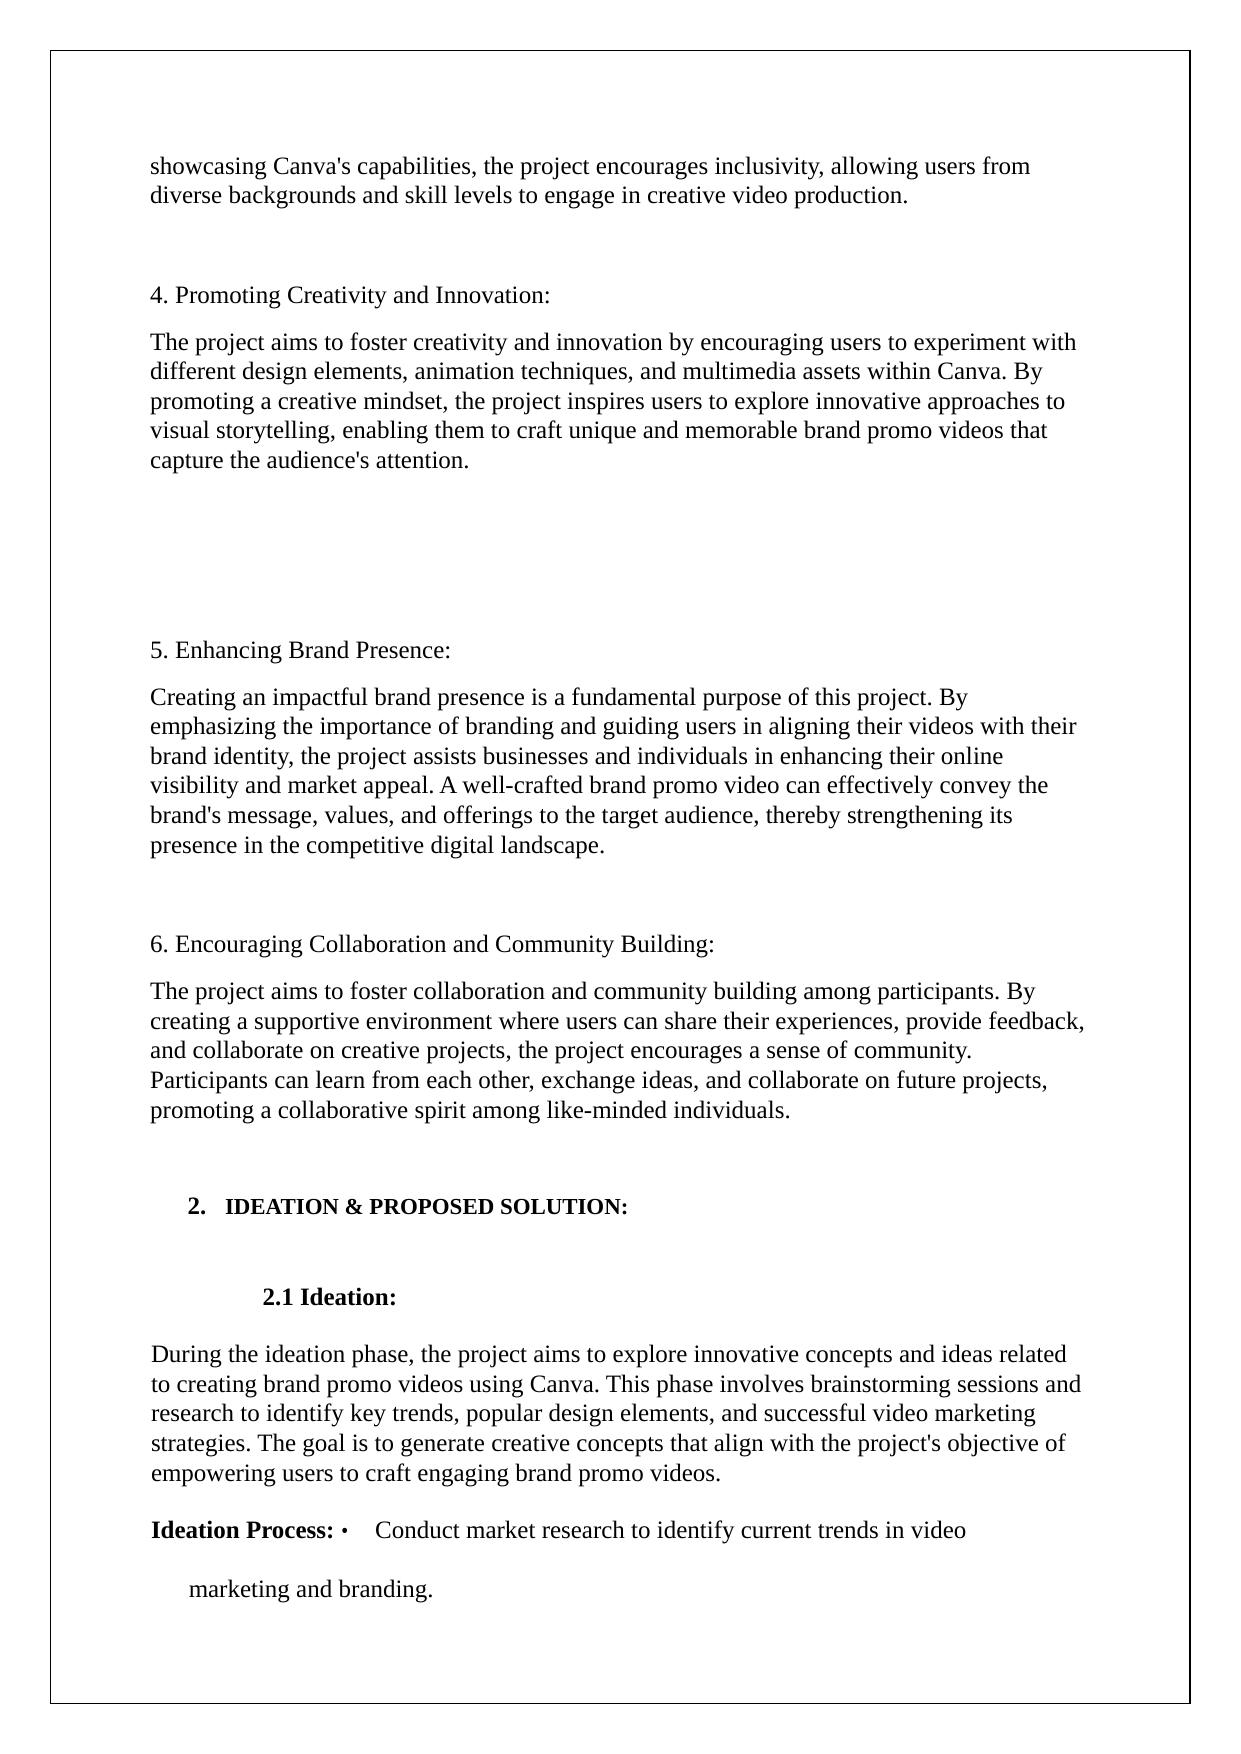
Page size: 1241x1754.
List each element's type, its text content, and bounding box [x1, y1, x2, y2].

text Ideation Process: • Conduct market research to identify current trends in video marketing and branding. [151, 1515, 1067, 1602]
list IDEATION & PROPOSED SOLUTION: [187, 1191, 1088, 1220]
list Ideation: [262, 1282, 1088, 1310]
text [150, 151, 1087, 209]
text The project aims to foster creativity and innovation by encouraging users to experiment with different design elements, animation techniques, and multimedia assets within Canva. By promoting a creative mindset, the project inspires users to explore innovative approaches to visual storytelling, enabling them to craft unique and memorable brand promo videos that capture the audience's attention. [150, 327, 1087, 474]
list Encouraging Collaboration and Community Building: [150, 929, 1087, 958]
text Creating an impactful brand presence is a fundamental purpose of this project. By emphasizing the importance of branding and guiding users in aligning their videos with their brand identity, the project assists businesses and individuals in enhancing their online visibility and market appeal. A well-crafted brand promo video can effectively convey the brand's message, values, and offerings to the target audience, thereby strengthening its presence in the competitive digital landscape. [150, 682, 1087, 858]
list Promoting Creativity and Innovation: [150, 280, 1087, 308]
text The project aims to foster collaboration and community building among participants. By creating a supportive environment where users can share their experiences, provide feedback, and collaborate on creative projects, the project encourages a sense of community. Participants can learn from each other, exchange ideas, and collaborate on future projects, promoting a collaborative spirit among like-minded individuals. [150, 976, 1087, 1123]
text During the ideation phase, the project aims to explore innovative concepts and ideas related to creating brand promo videos using Canva. This phase involves brainstorming sessions and research to identify key trends, popular design elements, and successful video marketing strategies. The goal is to generate creative concepts that align with the project's objective of empowering users to craft engaging brand promo videos. [151, 1339, 1087, 1486]
list Enhancing Brand Presence: [150, 635, 1087, 663]
